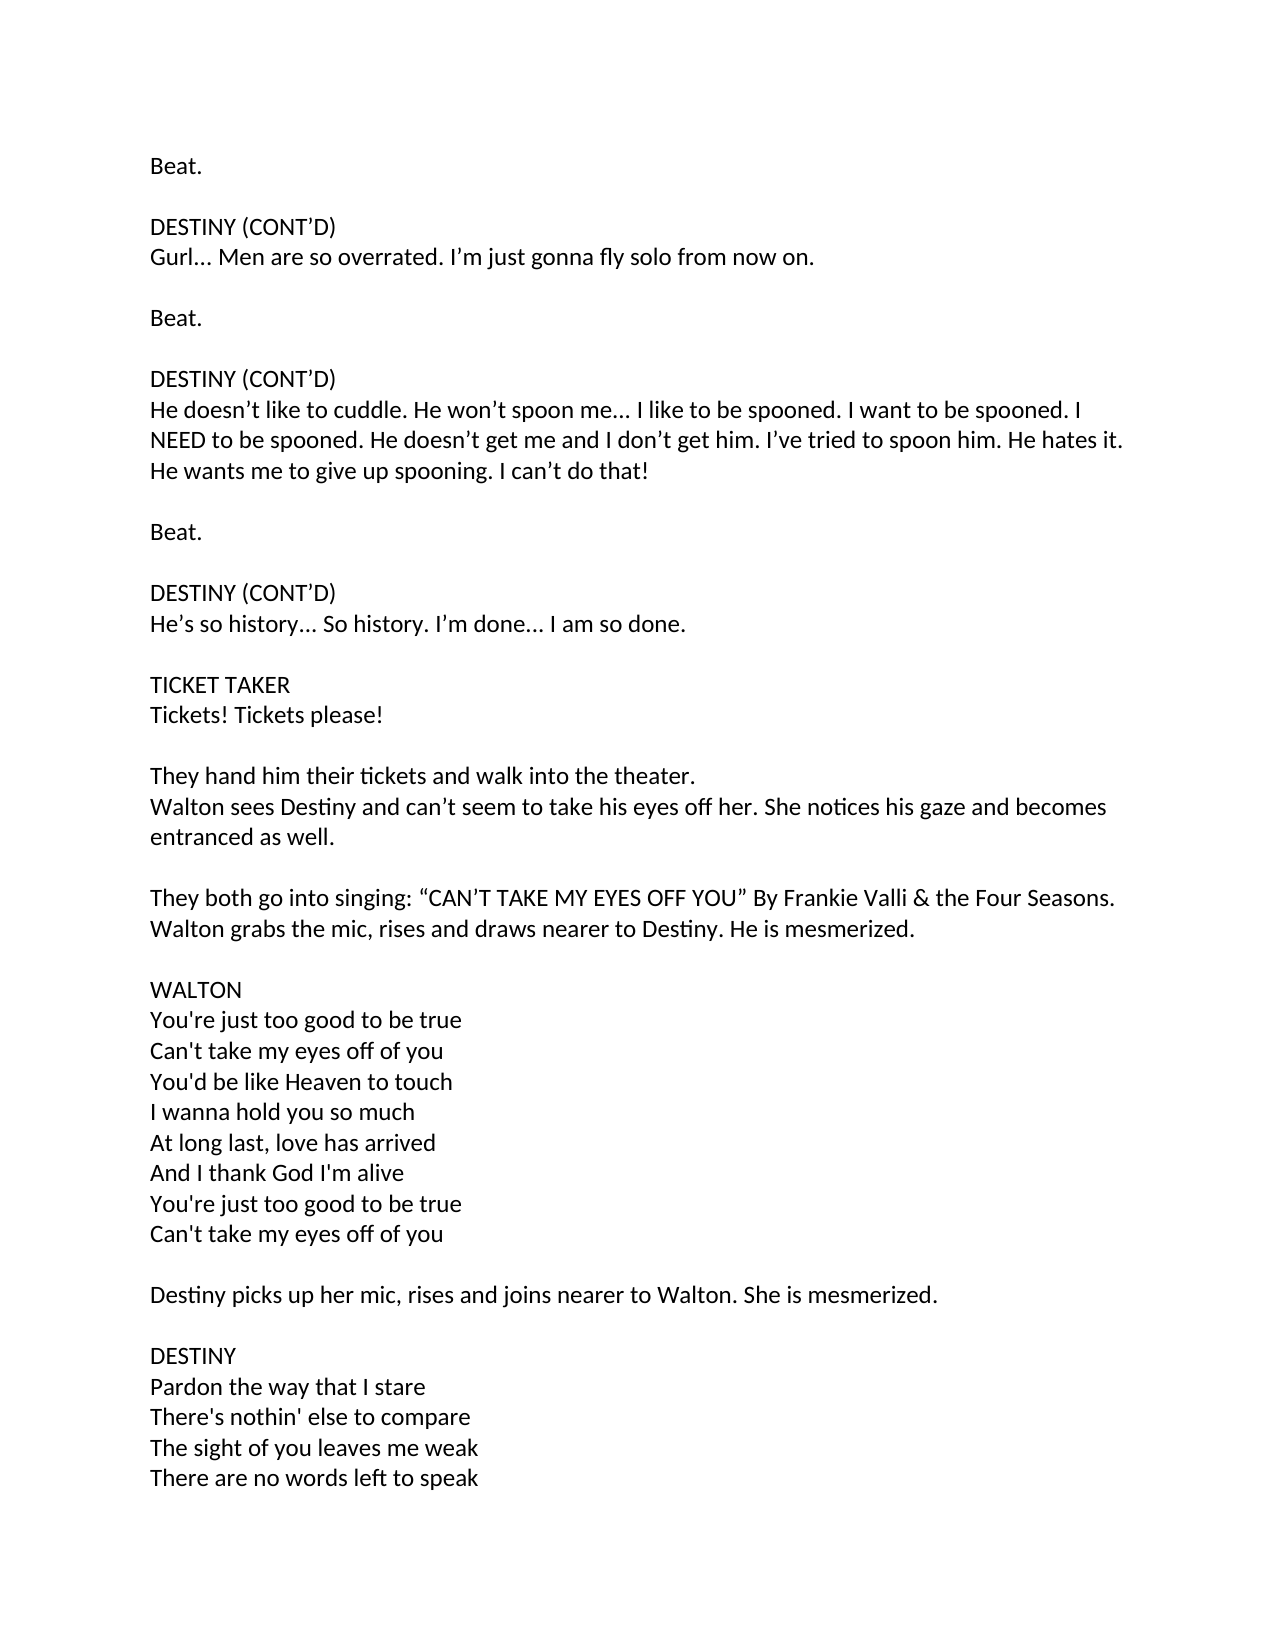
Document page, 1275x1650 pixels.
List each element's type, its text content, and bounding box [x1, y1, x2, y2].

text Destiny picks up her mic, rises and joins nearer to Walton. She is mesmerized. [150, 1279, 1125, 1340]
text Beat. [150, 516, 1125, 547]
text Beat. [150, 150, 1125, 181]
text He’s so history... So history. I’m done... I am so done. [150, 608, 1125, 638]
text DESTINY Pardon the way that I stare [150, 1340, 1125, 1401]
text There's nothin' else to compare [150, 1401, 1125, 1432]
text And I thank God I'm alive [150, 1157, 1125, 1188]
text Walton sees Destiny and can’t seem to take his eyes off her. She notices his gaze and becomes entranced as well. [150, 791, 1125, 852]
text Tickets! Tickets please! [150, 699, 1125, 730]
text Beat. [150, 303, 1125, 333]
text DESTINY (CONT’D) [150, 211, 1125, 242]
text Can't take my eyes off of you [150, 1035, 1125, 1066]
text The sight of you leaves me weak [150, 1432, 1125, 1462]
text DESTINY (CONT’D) [150, 364, 1125, 394]
text WALTON You're just too good to be true [150, 974, 1125, 1035]
text DESTINY (CONT’D) [150, 577, 1125, 608]
text He doesn’t like to cuddle. He won’t spoon me... I like to be spooned. I want to be spooned. I NEED to be spooned. He doesn’t get me and I don’t get him. I’ve tried to spoon him. He hates it. He wants me to give up spooning. I can’t do that! [150, 394, 1125, 486]
text They hand him their tickets and walk into the theater. [150, 760, 1125, 791]
text TICKET TAKER [150, 669, 1125, 699]
text You're just too good to be true [150, 1188, 1125, 1218]
text At long last, love has arrived [150, 1127, 1125, 1157]
text They both go into singing: “CAN’T TAKE MY EYES OFF YOU” By Frankie Valli & the Four Seasons. Walton grabs the mic, rises and draws nearer to Destiny. He is mesmerized. [150, 882, 1125, 974]
text Gurl... Men are so overrated. I’m just gonna fly solo from now on. [150, 242, 1125, 272]
text Can't take my eyes off of you [150, 1218, 1125, 1279]
text You'd be like Heaven to touch [150, 1066, 1125, 1096]
text There are no words left to speak [150, 1462, 1125, 1493]
text I wanna hold you so much [150, 1096, 1125, 1127]
